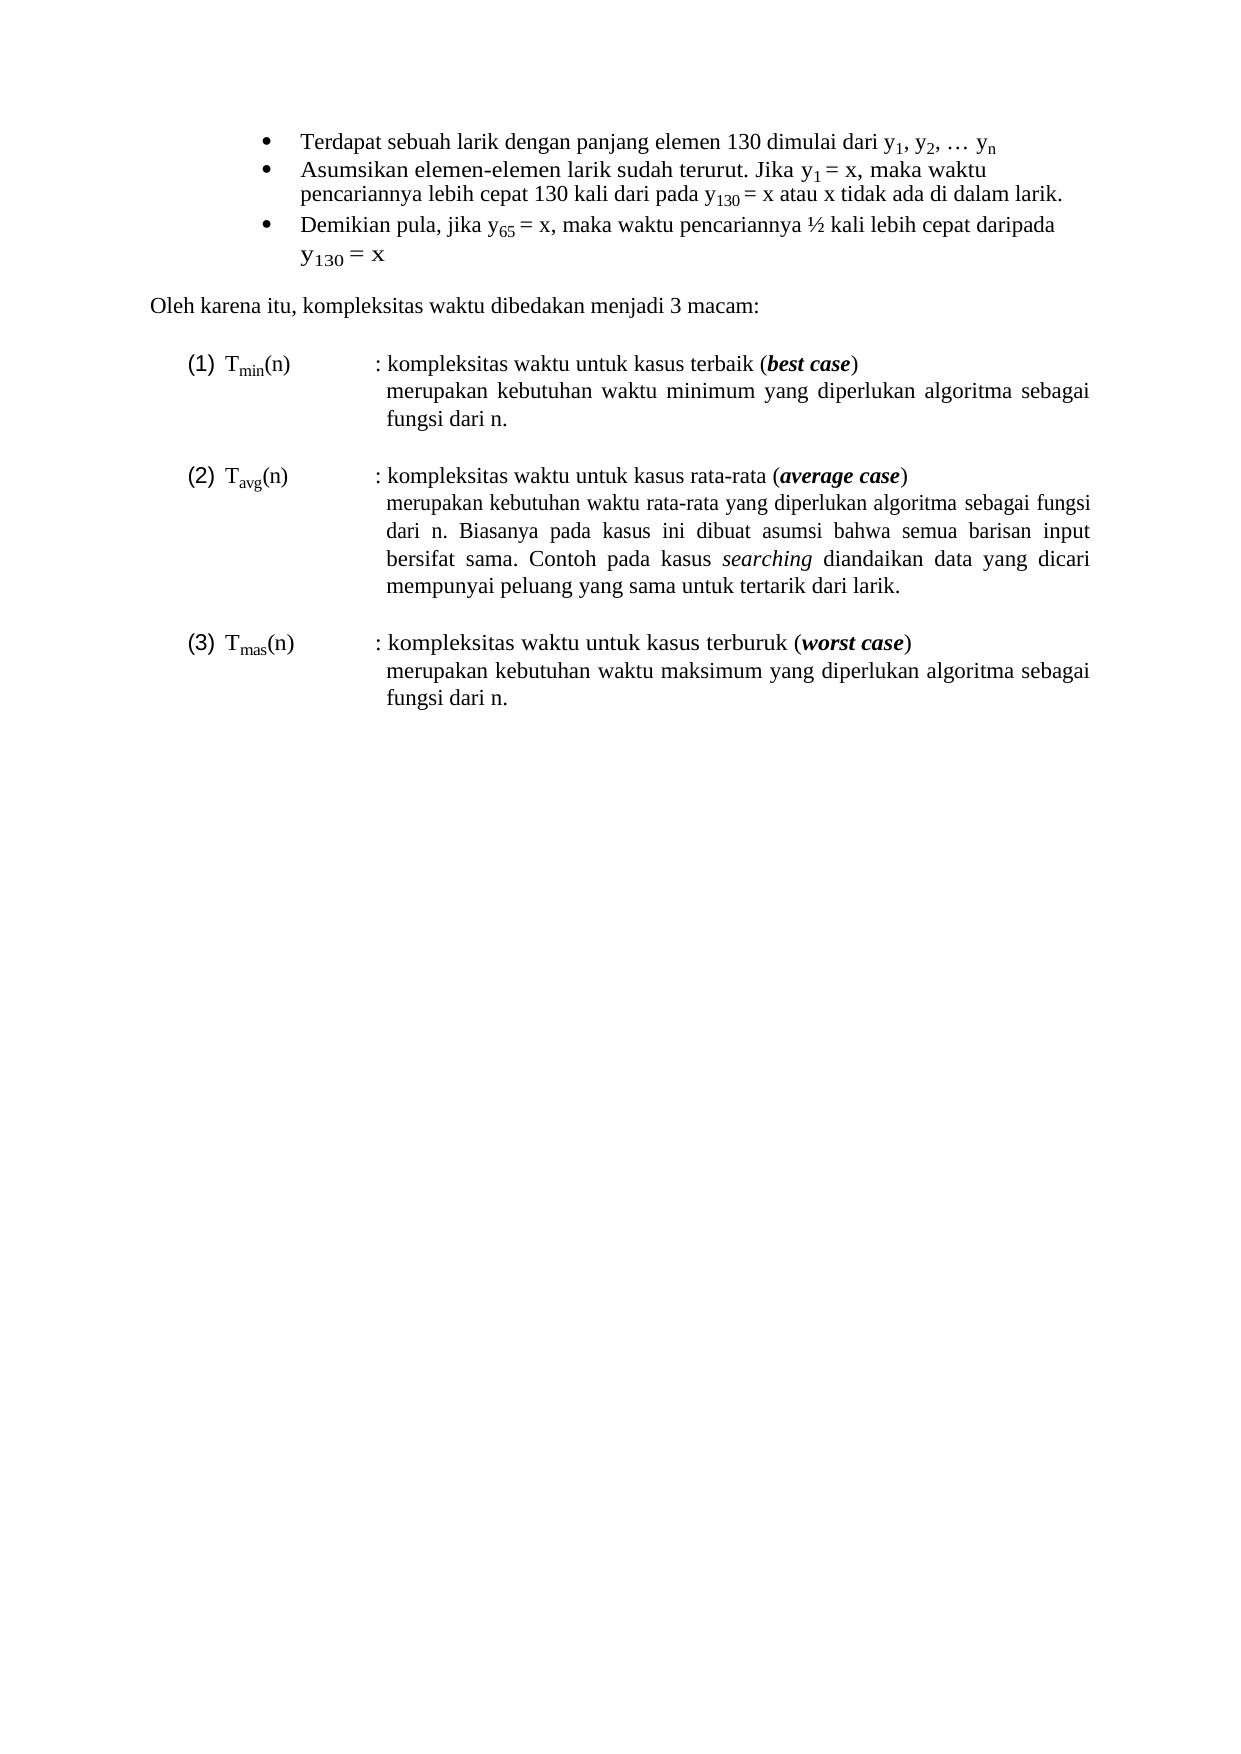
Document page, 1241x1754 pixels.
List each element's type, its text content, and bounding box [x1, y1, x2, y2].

list Demikian pula, jika y65 = x, maka waktu pencariannya ½ kali lebih cepat daripada [263, 210, 1113, 239]
list Tmin(n) : kompleksitas waktu untuk kasus terbaik (best case) [187, 348, 1113, 377]
text Oleh karena itu, kompleksitas waktu dibedakan menjadi 3 macam: [150, 292, 1113, 319]
list Tavg(n) : kompleksitas waktu untuk kasus rata-rata (average case) [187, 459, 1113, 489]
text merupakan kebutuhan waktu maksimum yang diperlukan algoritma sebagai fungsi dari n. [386, 657, 1091, 711]
text merupakan kebutuhan waktu minimum yang diperlukan algoritma sebagai fungsi dari n. [386, 377, 1091, 431]
list Asumsikan elemen-elemen larik sudah terurut. Jika y1 = x, maka waktu pencariannya lebih cepat 130 kali dari pada y130 = x atau x tidak ada di dalam larik. [263, 156, 1091, 210]
list Tmas(n) : kompleksitas waktu untuk kasus terburuk (worst case) [187, 628, 1113, 657]
text merupakan kebutuhan waktu rata-rata yang diperlukan algoritma sebagai fungsi dari n. Biasanya pada kasus ini dibuat asumsi bahwa semua barisan input bersifat sama. Contoh pada kasus searching diandaikan data yang dicari mempunyai peluang yang sama untuk tertarik dari larik. [386, 489, 1091, 599]
text y130 = x [300, 239, 1113, 268]
list Terdapat sebuah larik dengan panjang elemen 130 dimulai dari y1, y2, … yn [263, 125, 1113, 156]
